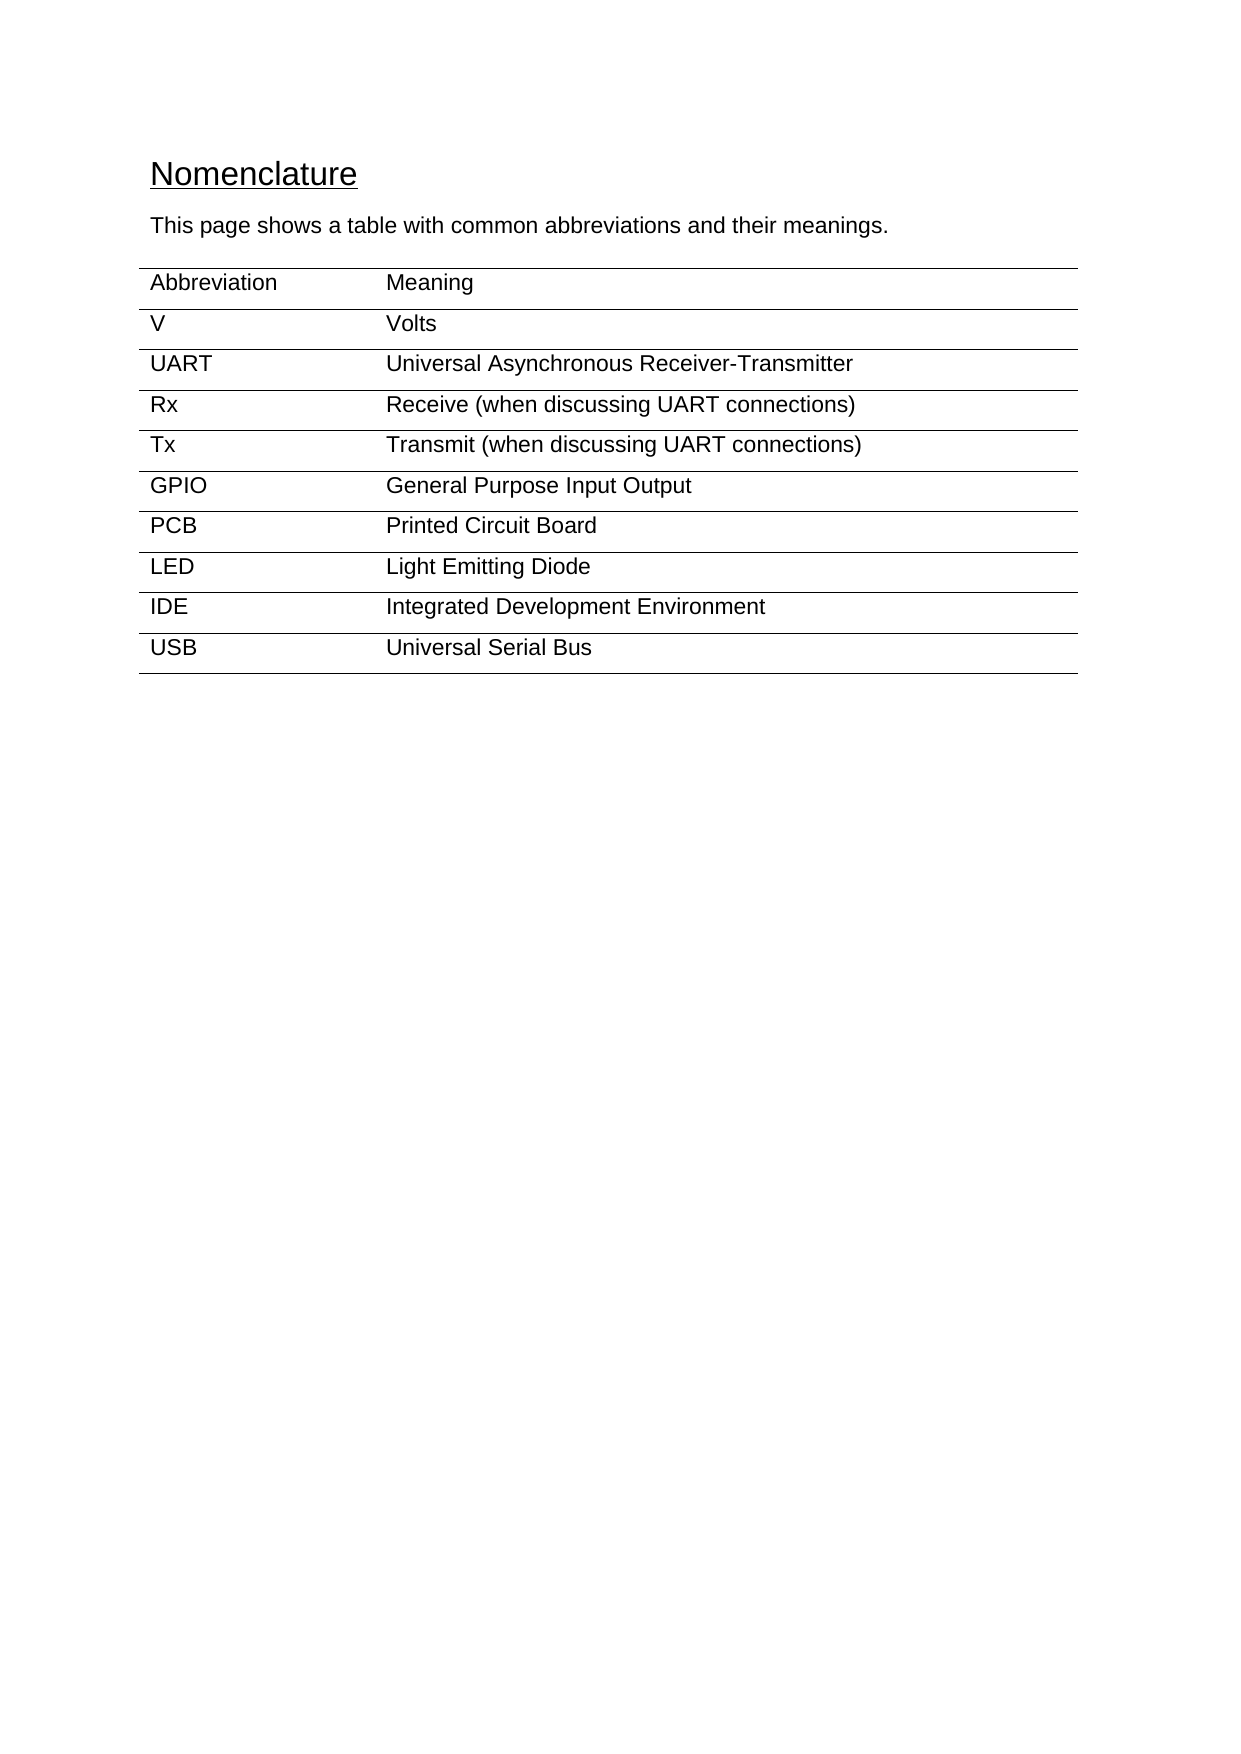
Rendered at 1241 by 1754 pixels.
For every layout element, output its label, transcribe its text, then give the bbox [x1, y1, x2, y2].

table_cell Universal Serial Bus [375, 634, 1078, 673]
table_cell LED [139, 553, 374, 592]
table_cell Receive (when discussing UART connections) [375, 391, 1078, 430]
table_cell GPIO [139, 472, 374, 511]
table_cell Printed Circuit Board [375, 512, 1078, 552]
table_cell Volts [375, 310, 1078, 349]
table_cell Integrated Development Environment [375, 593, 1078, 633]
subtitle Nomenclature [150, 154, 1090, 193]
table_cell Tx [139, 431, 374, 471]
table_cell Universal Asynchronous Receiver-Transmitter [375, 350, 1078, 389]
table_cell General Purpose Input Output [375, 472, 1078, 511]
table_cell Rx [139, 391, 374, 430]
table_header Meaning [375, 269, 1078, 308]
table_cell IDE [139, 593, 374, 633]
table_cell Transmit (when discussing UART connections) [375, 431, 1078, 471]
table_cell UART [139, 350, 374, 389]
table_cell PCB [139, 512, 374, 552]
text This page shows a table with common abbreviations and their meanings. [150, 212, 1090, 238]
table_cell V [139, 310, 374, 349]
table_cell Light Emitting Diode [375, 553, 1078, 592]
table_cell USB [139, 634, 374, 673]
table_header Abbreviation [139, 269, 374, 308]
